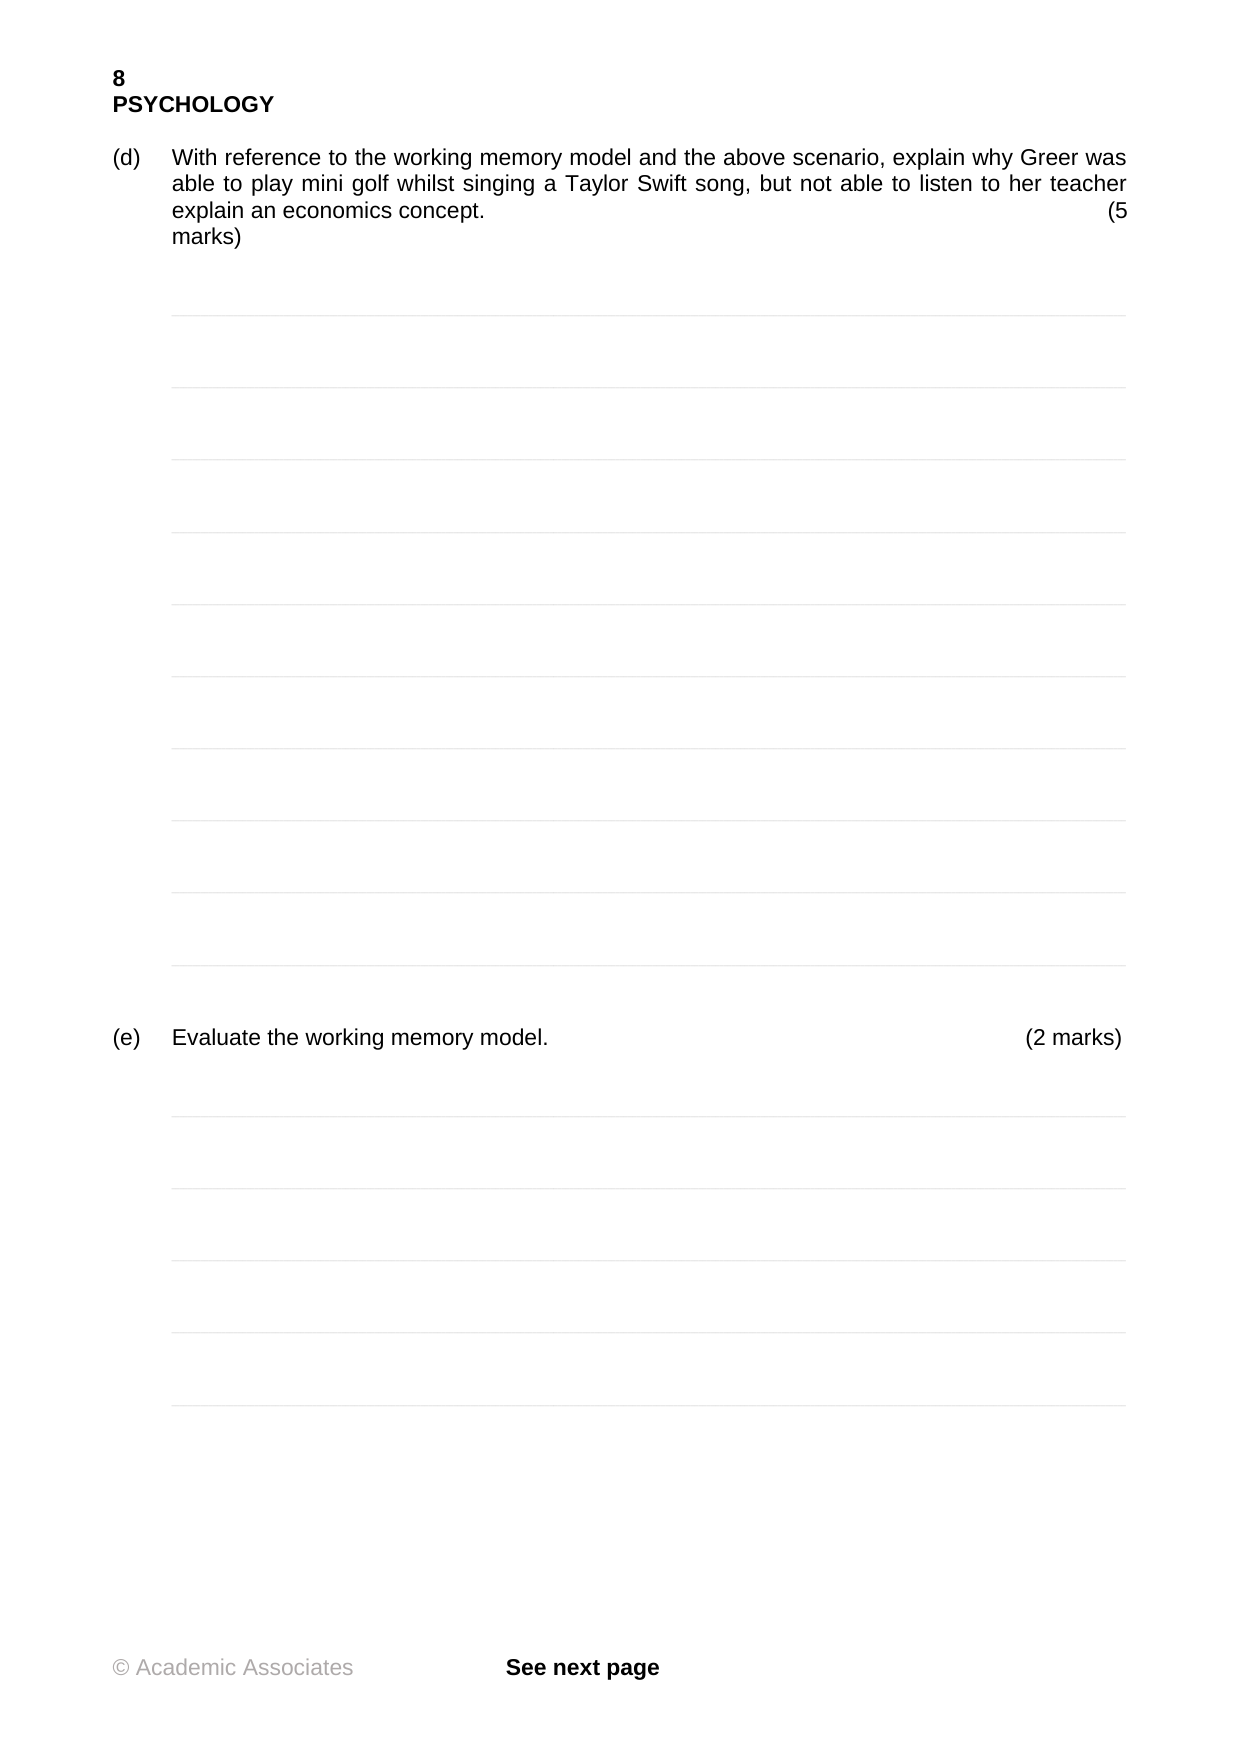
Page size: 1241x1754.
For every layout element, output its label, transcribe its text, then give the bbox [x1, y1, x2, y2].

list With reference to the working memory model and the above scenario, explain why Greer was able to play mini golf whilst singing a Taylor Swift song, but not able to listen to her teacher explain an economics concept. (5 marks) [112, 144, 1128, 249]
list Evaluate the working memory model. (2 marks) [112, 1024, 1128, 1050]
